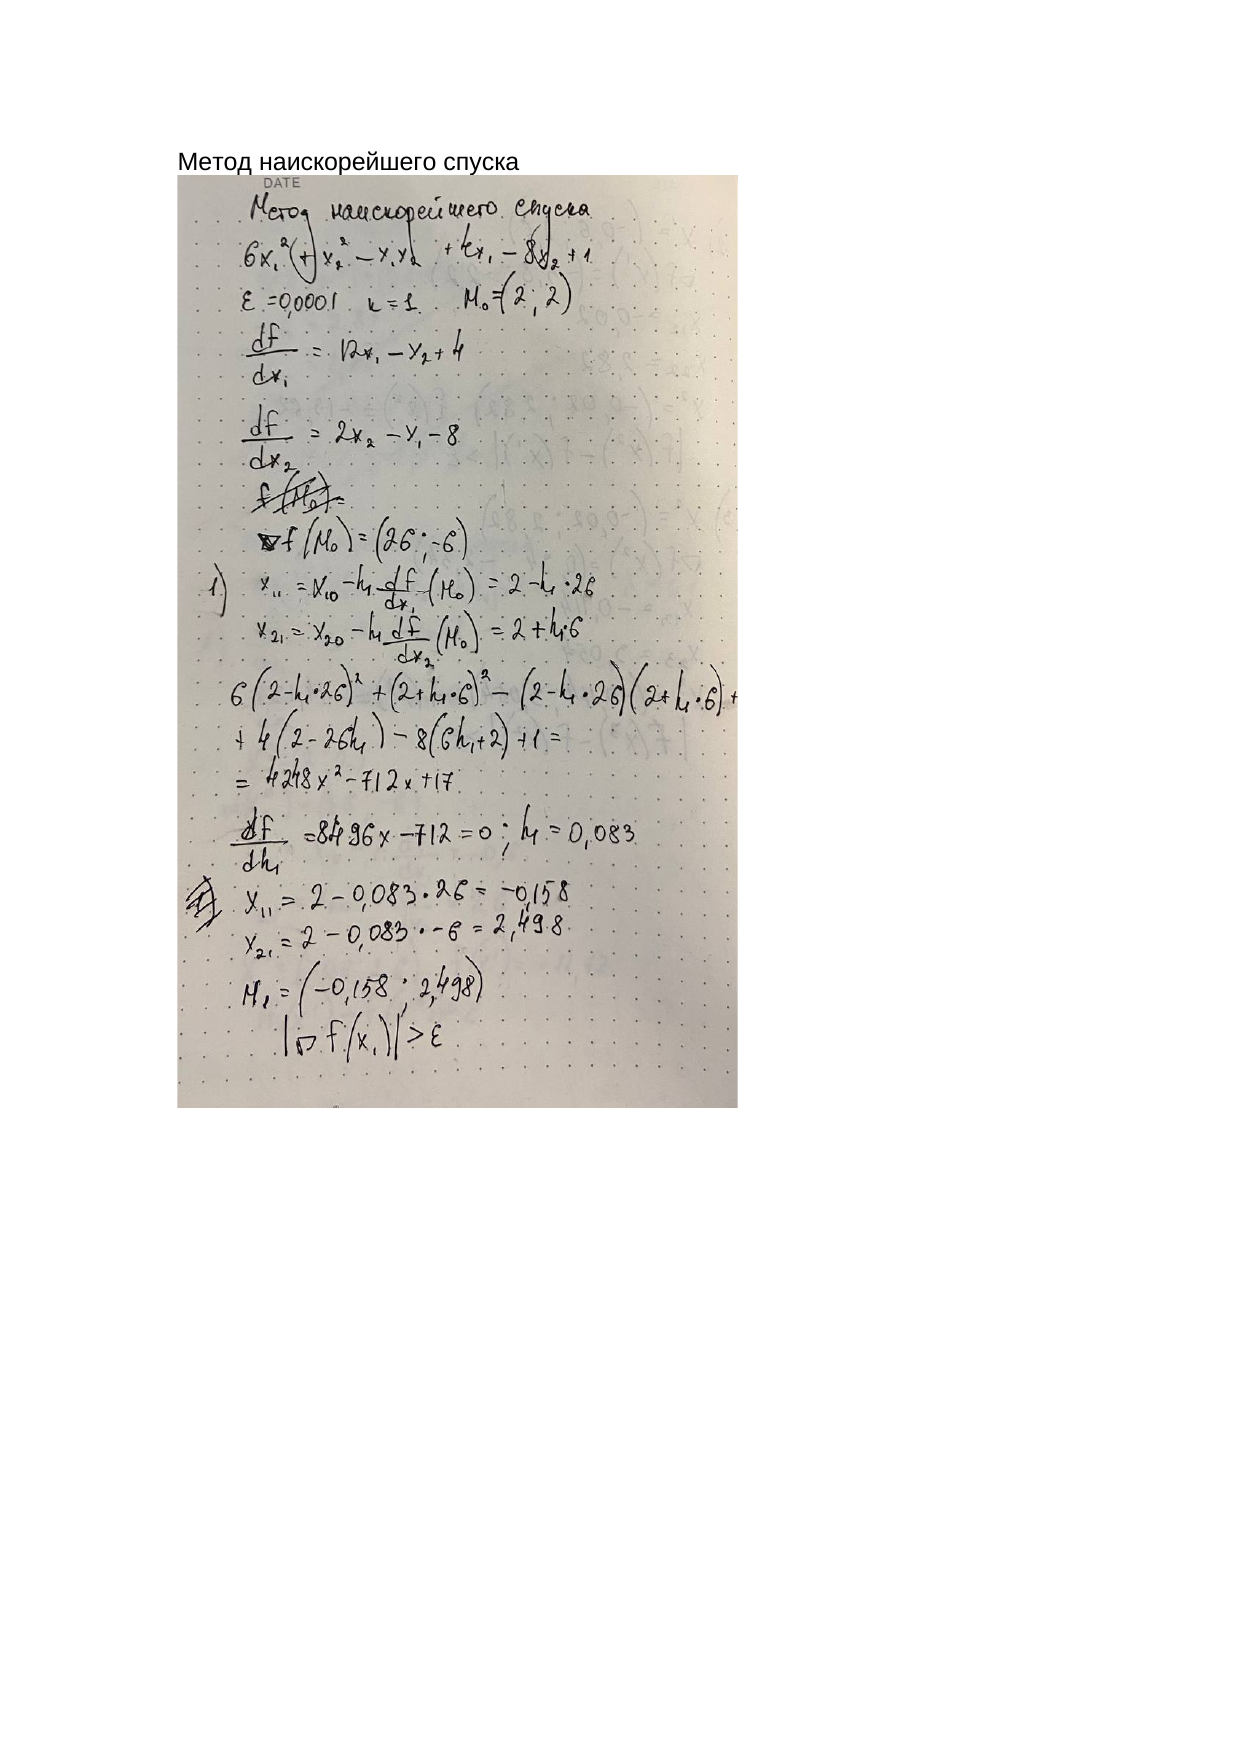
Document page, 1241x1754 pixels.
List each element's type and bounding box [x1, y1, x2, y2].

text [177, 118, 1152, 176]
picture [177, 175, 738, 1108]
